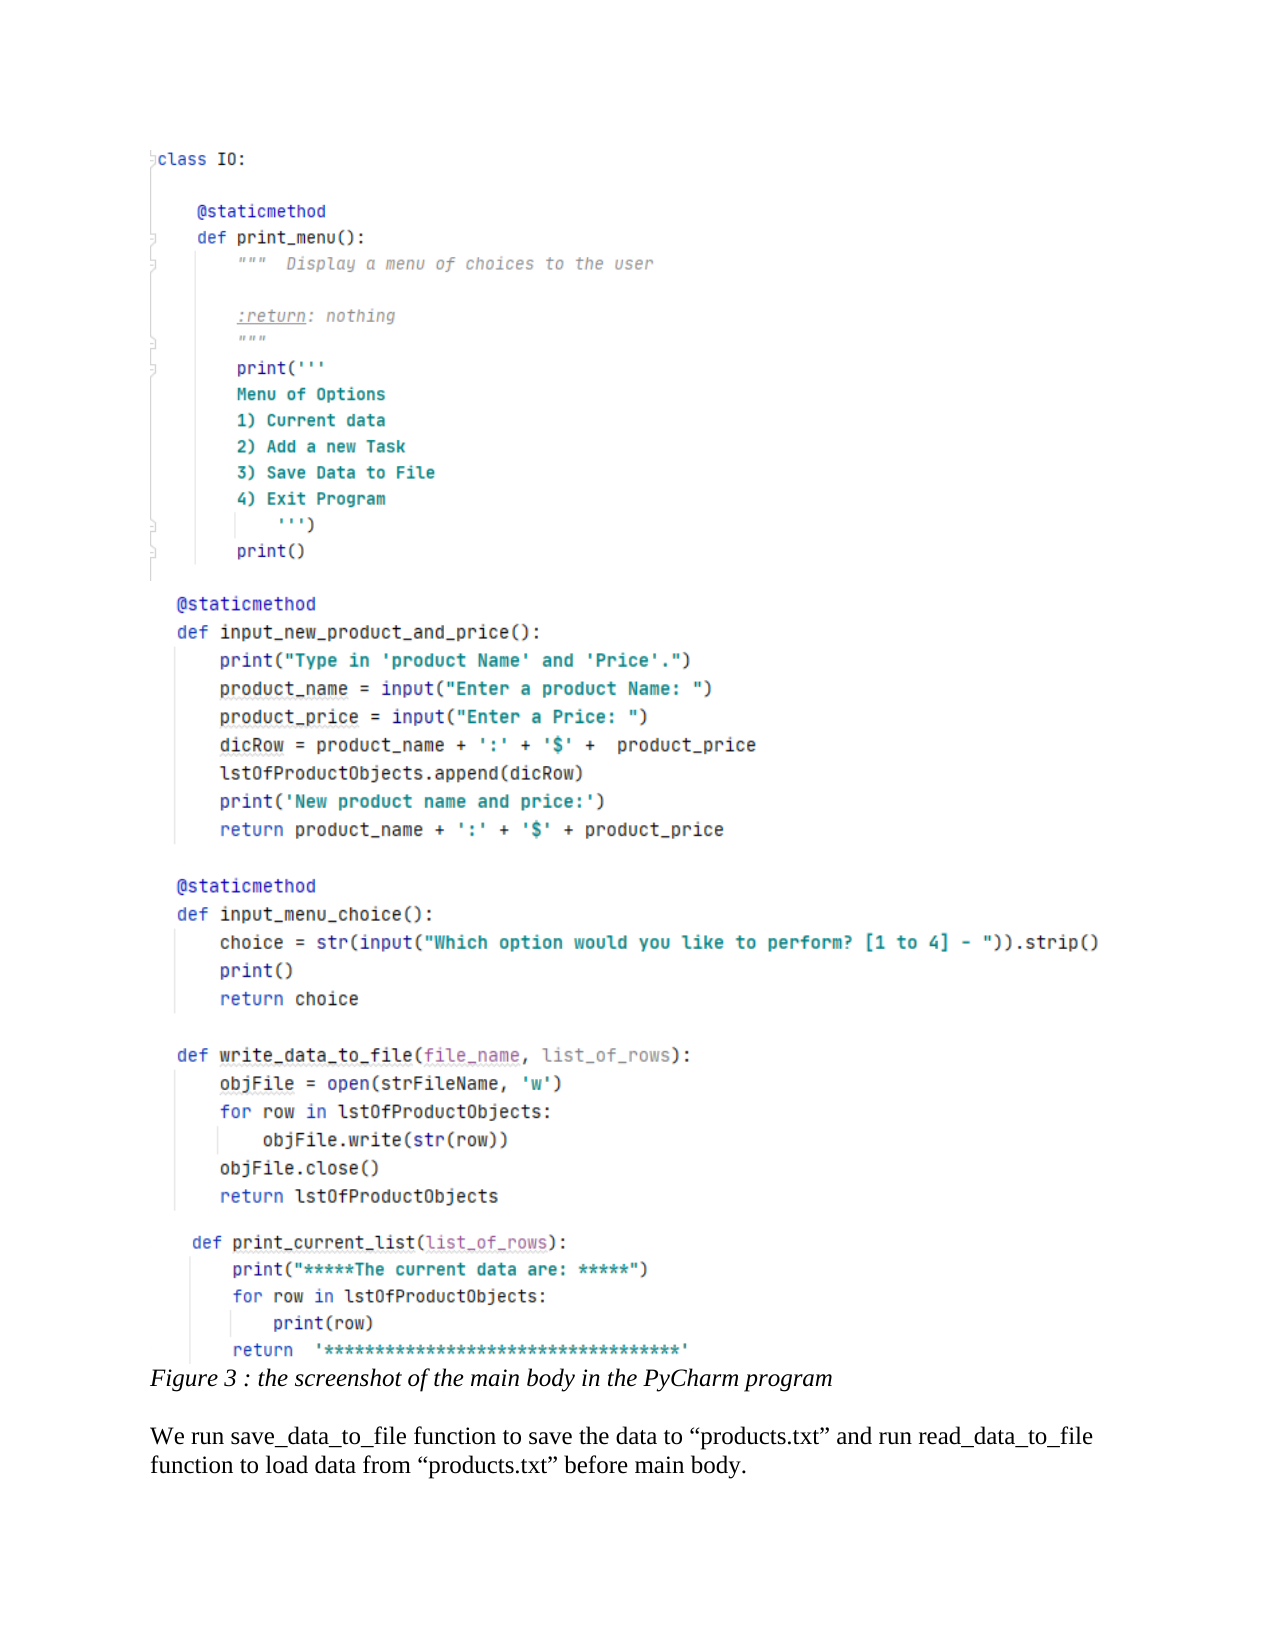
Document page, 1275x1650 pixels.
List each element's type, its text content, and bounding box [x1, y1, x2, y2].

text We run save_data_to_file function to save the data to “products.txt” and run read_data_to_file function to load data from “products.txt” before main body. [150, 1421, 1125, 1478]
picture [150, 150, 1125, 1364]
text Figure 3 : the screenshot of the main body in the PyCharm program [150, 1364, 1125, 1392]
